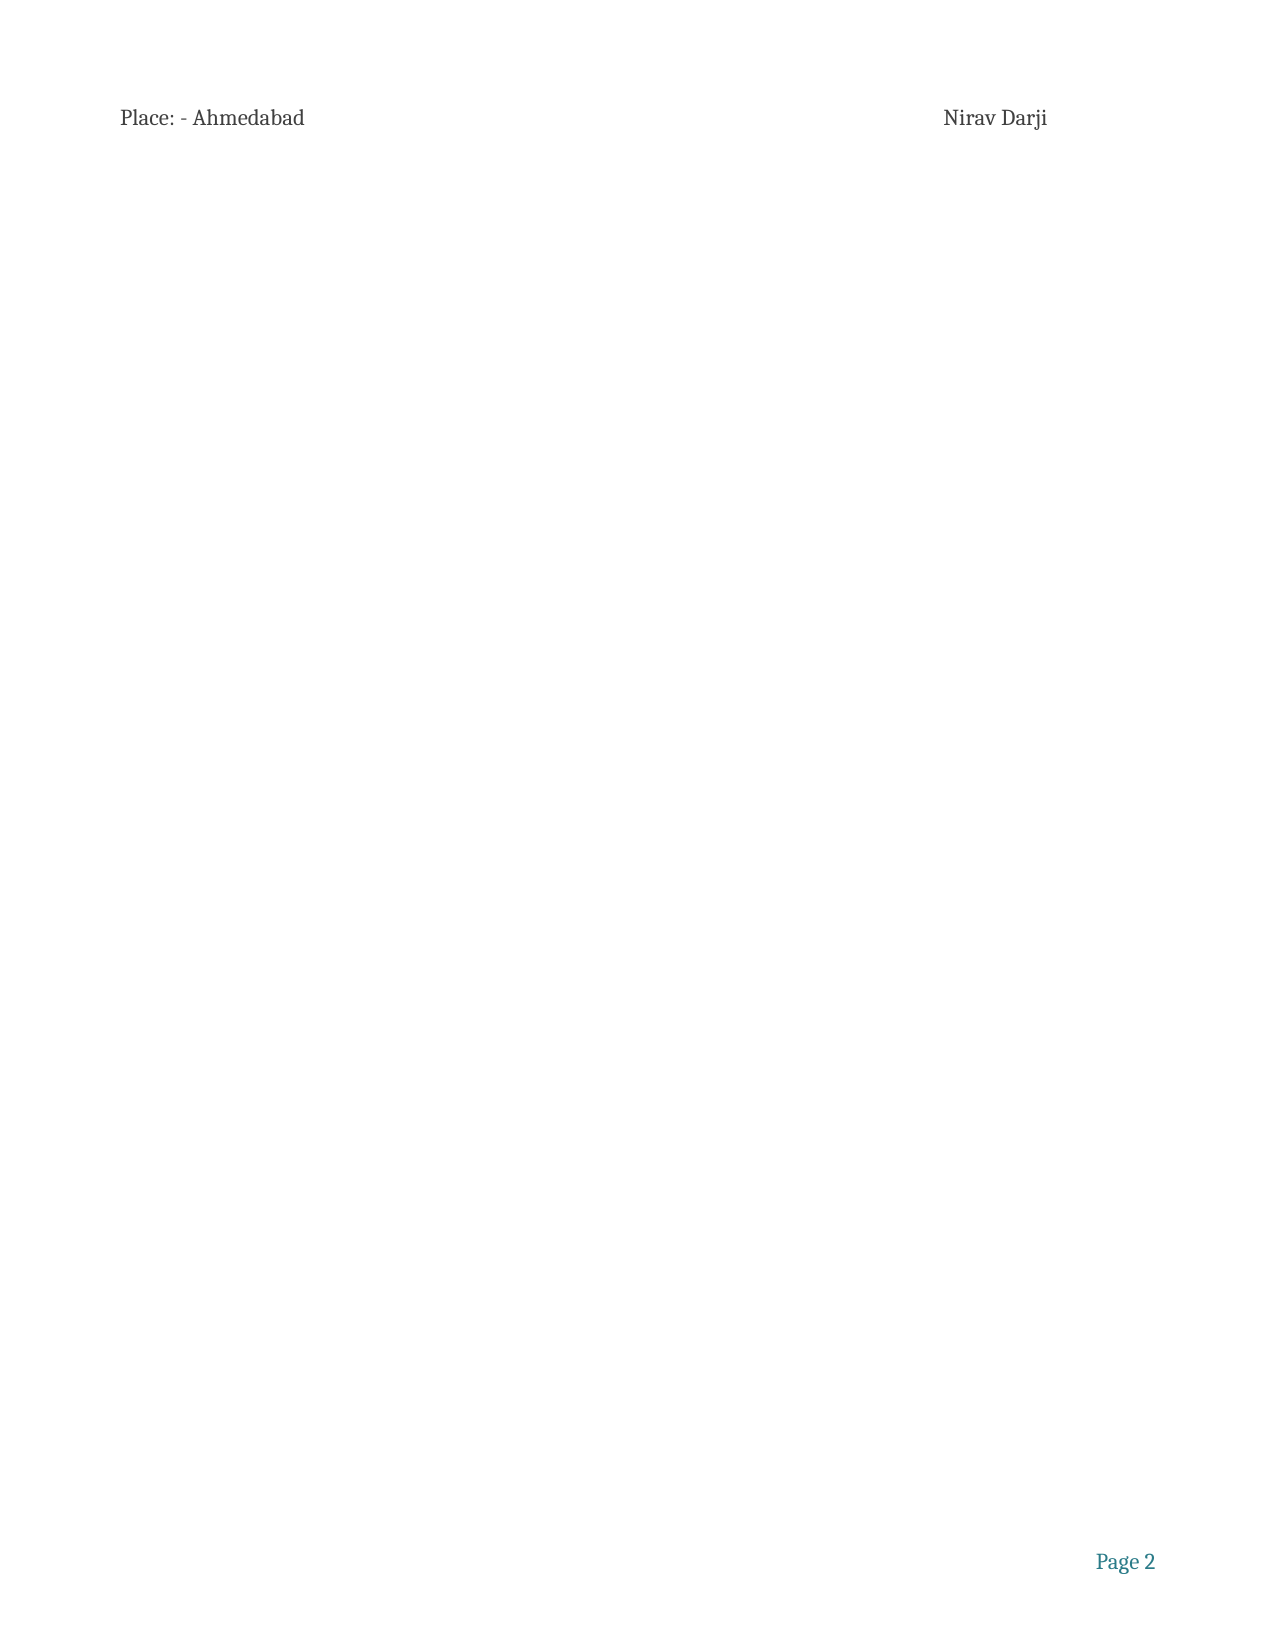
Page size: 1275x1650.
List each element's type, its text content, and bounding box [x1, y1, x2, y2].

text Place: - Ahmedabad Nirav Darji [120, 105, 1155, 131]
